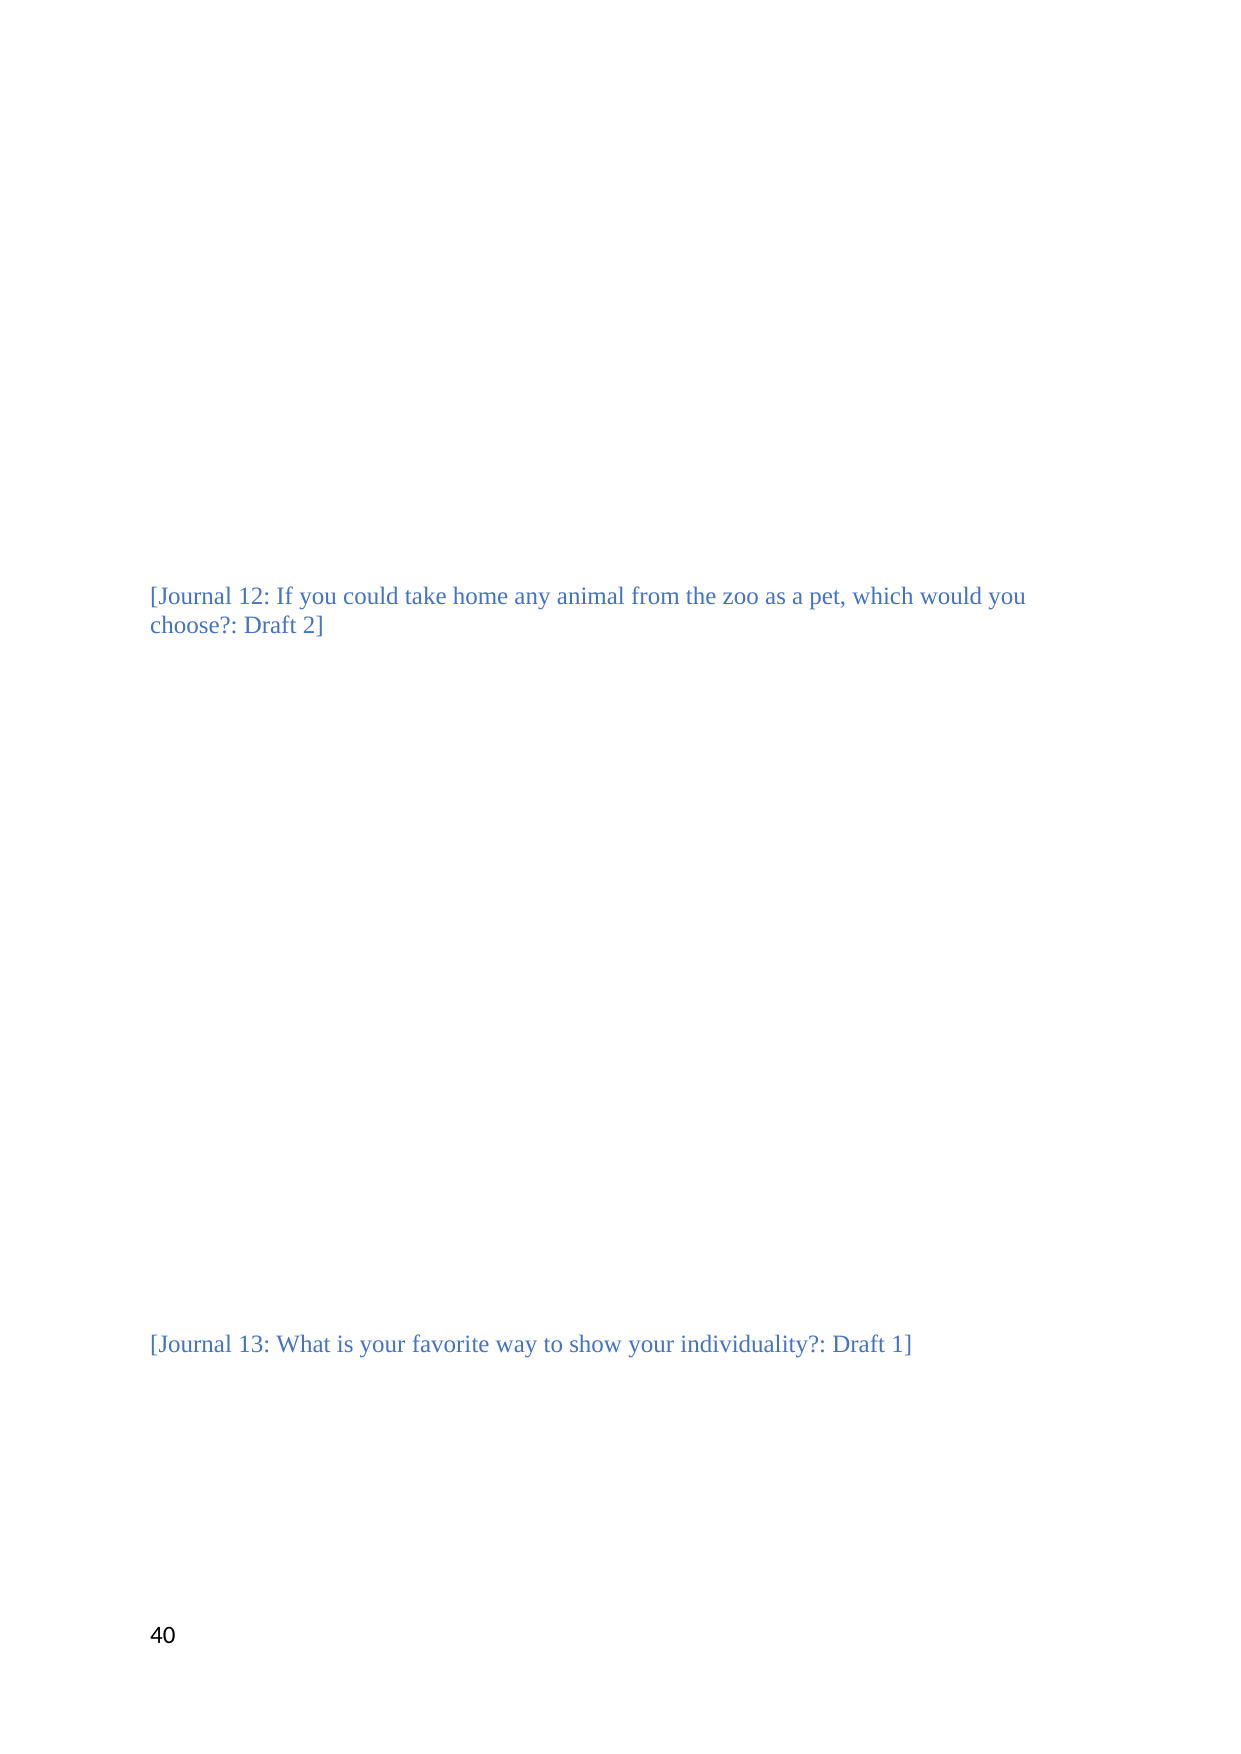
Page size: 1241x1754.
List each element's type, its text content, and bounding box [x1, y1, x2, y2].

text [Journal 13: What is your favorite way to show your individuality?: Draft 1] [150, 1329, 1090, 1357]
text [Journal 12: If you could take home any animal from the zoo as a pet, which would you choose?: Draft 2] [150, 581, 1090, 639]
